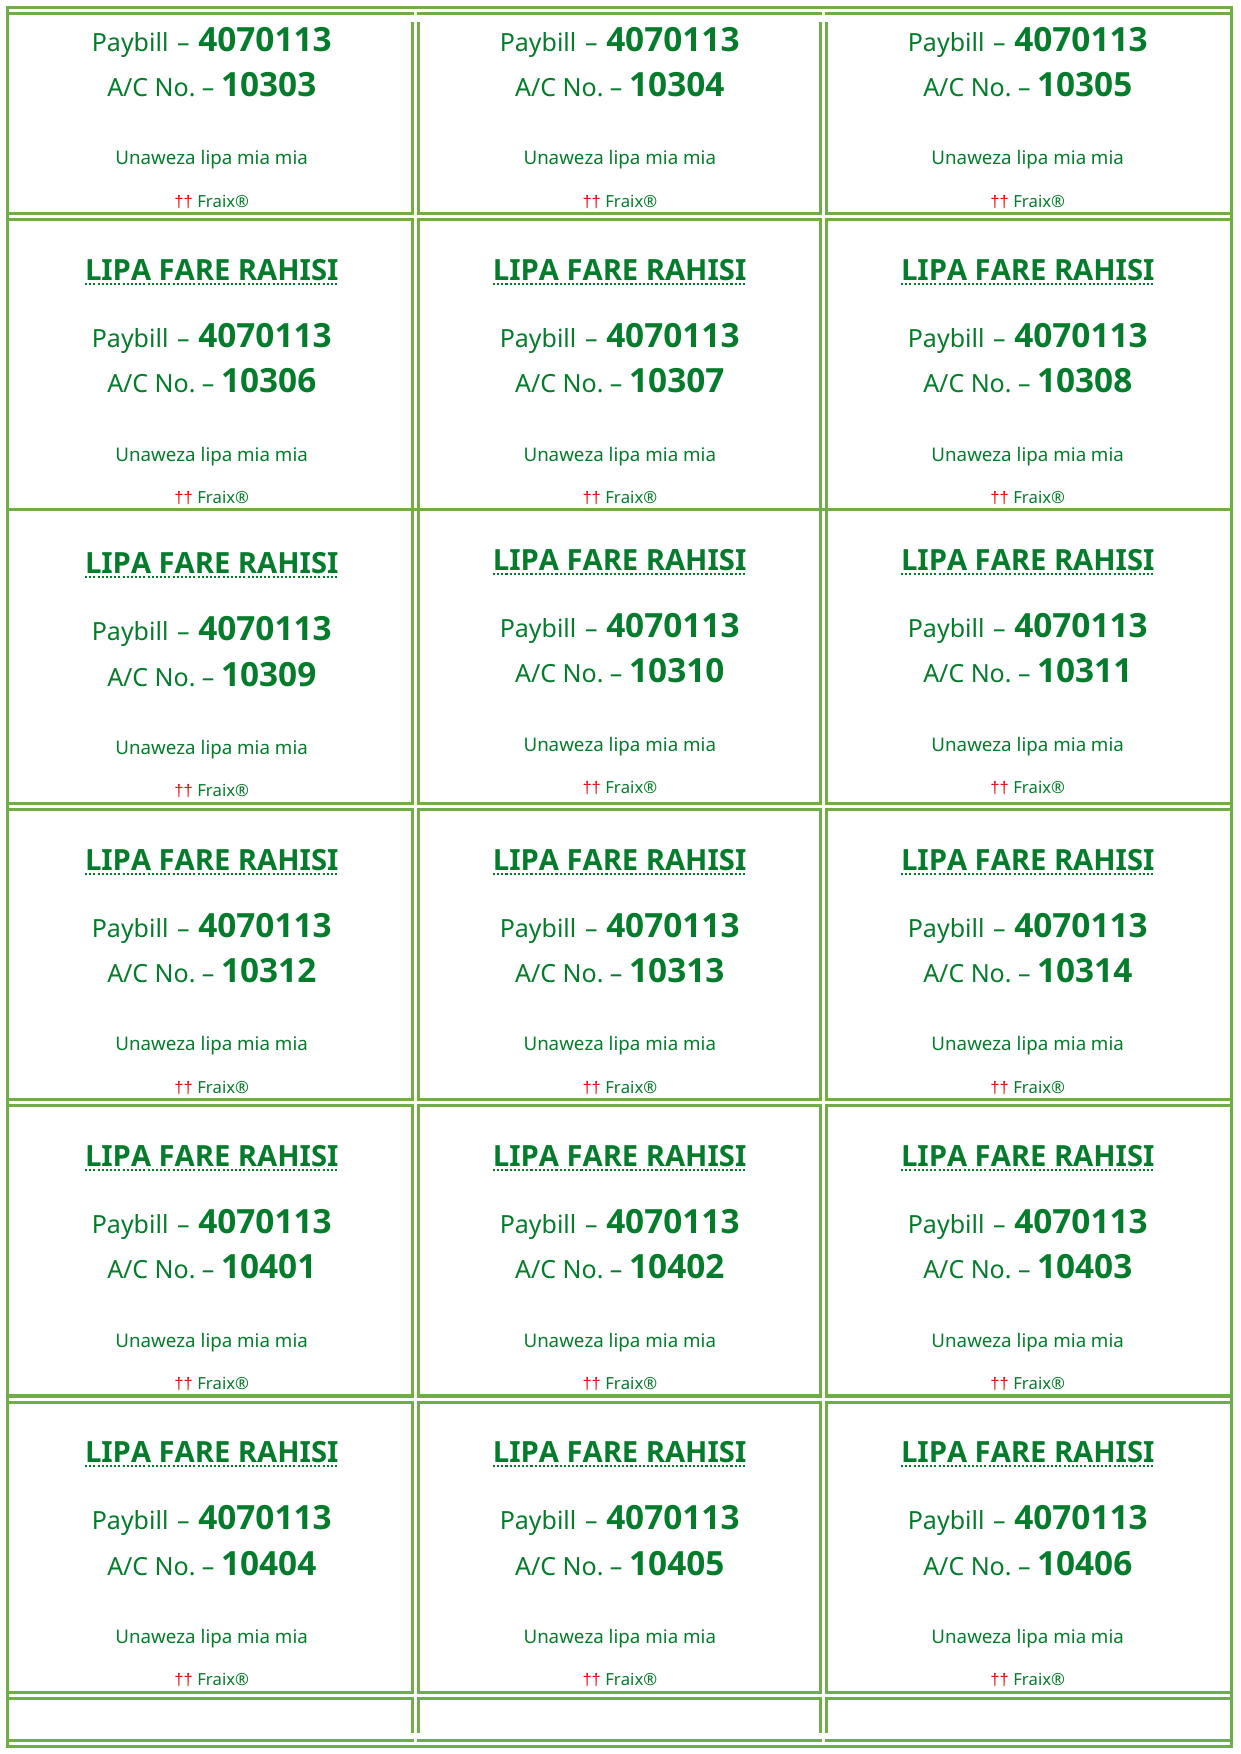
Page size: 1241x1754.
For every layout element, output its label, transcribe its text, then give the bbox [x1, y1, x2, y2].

table_cell LIPA FARE RAHISI Paybill – 4070113 A/C No. – 10401 Unaweza lipa mia mia †† Fraix® [9, 1098, 416, 1394]
table_cell LIPA FARE RAHISI Paybill – 4070113 A/C No. – 10403 Unaweza lipa mia mia †† Fraix® [824, 1098, 1230, 1394]
table_cell LIPA FARE RAHISI Paybill – 4070113 A/C No. – 10404 Unaweza lipa mia mia †† Fraix® [9, 1394, 416, 1691]
table_cell LIPA FARE RAHISI Paybill – 4070113 A/C No. – 10307 Unaweza lipa mia mia †† Fraix® [416, 212, 823, 508]
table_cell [824, 1691, 1230, 1739]
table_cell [416, 1691, 823, 1739]
table_cell LIPA FARE RAHISI Paybill – 4070113 A/C No. – 10308 Unaweza lipa mia mia †† Fraix® [824, 212, 1230, 508]
table_cell LIPA FARE RAHISI Paybill – 4070113 A/C No. – 10406 Unaweza lipa mia mia †† Fraix® [824, 1394, 1230, 1691]
table_cell LIPA FARE RAHISI Paybill – 4070113 A/C No. – 10402 Unaweza lipa mia mia †† Fraix® [416, 1098, 823, 1394]
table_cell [9, 1691, 416, 1739]
table_cell LIPA FARE RAHISI Paybill – 4070113 A/C No. – 10311 Unaweza lipa mia mia †† Fraix® [828, 511, 1230, 802]
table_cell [416, 9, 823, 212]
table_cell LIPA FARE RAHISI Paybill – 4070113 A/C No. – 10312 Unaweza lipa mia mia †† Fraix® [9, 802, 416, 1098]
table_cell LIPA FARE RAHISI Paybill – 4070113 A/C No. – 10314 Unaweza lipa mia mia †† Fraix® [824, 802, 1230, 1098]
table_cell LIPA FARE RAHISI Paybill – 4070113 A/C No. – 10306 Unaweza lipa mia mia †† Fraix® [9, 212, 416, 508]
table_cell LIPA FARE RAHISI Paybill – 4070113 A/C No. – 10313 Unaweza lipa mia mia †† Fraix® [416, 802, 823, 1098]
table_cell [824, 9, 1230, 212]
table_cell LIPA FARE RAHISI Paybill – 4070113 A/C No. – 10310 Unaweza lipa mia mia †† Fraix® [420, 511, 819, 802]
table_cell LIPA FARE RAHISI Paybill – 4070113 A/C No. – 10309 Unaweza lipa mia mia †† Fraix® [9, 511, 411, 802]
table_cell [9, 9, 416, 212]
table_cell LIPA FARE RAHISI Paybill – 4070113 A/C No. – 10405 Unaweza lipa mia mia †† Fraix® [416, 1394, 823, 1691]
